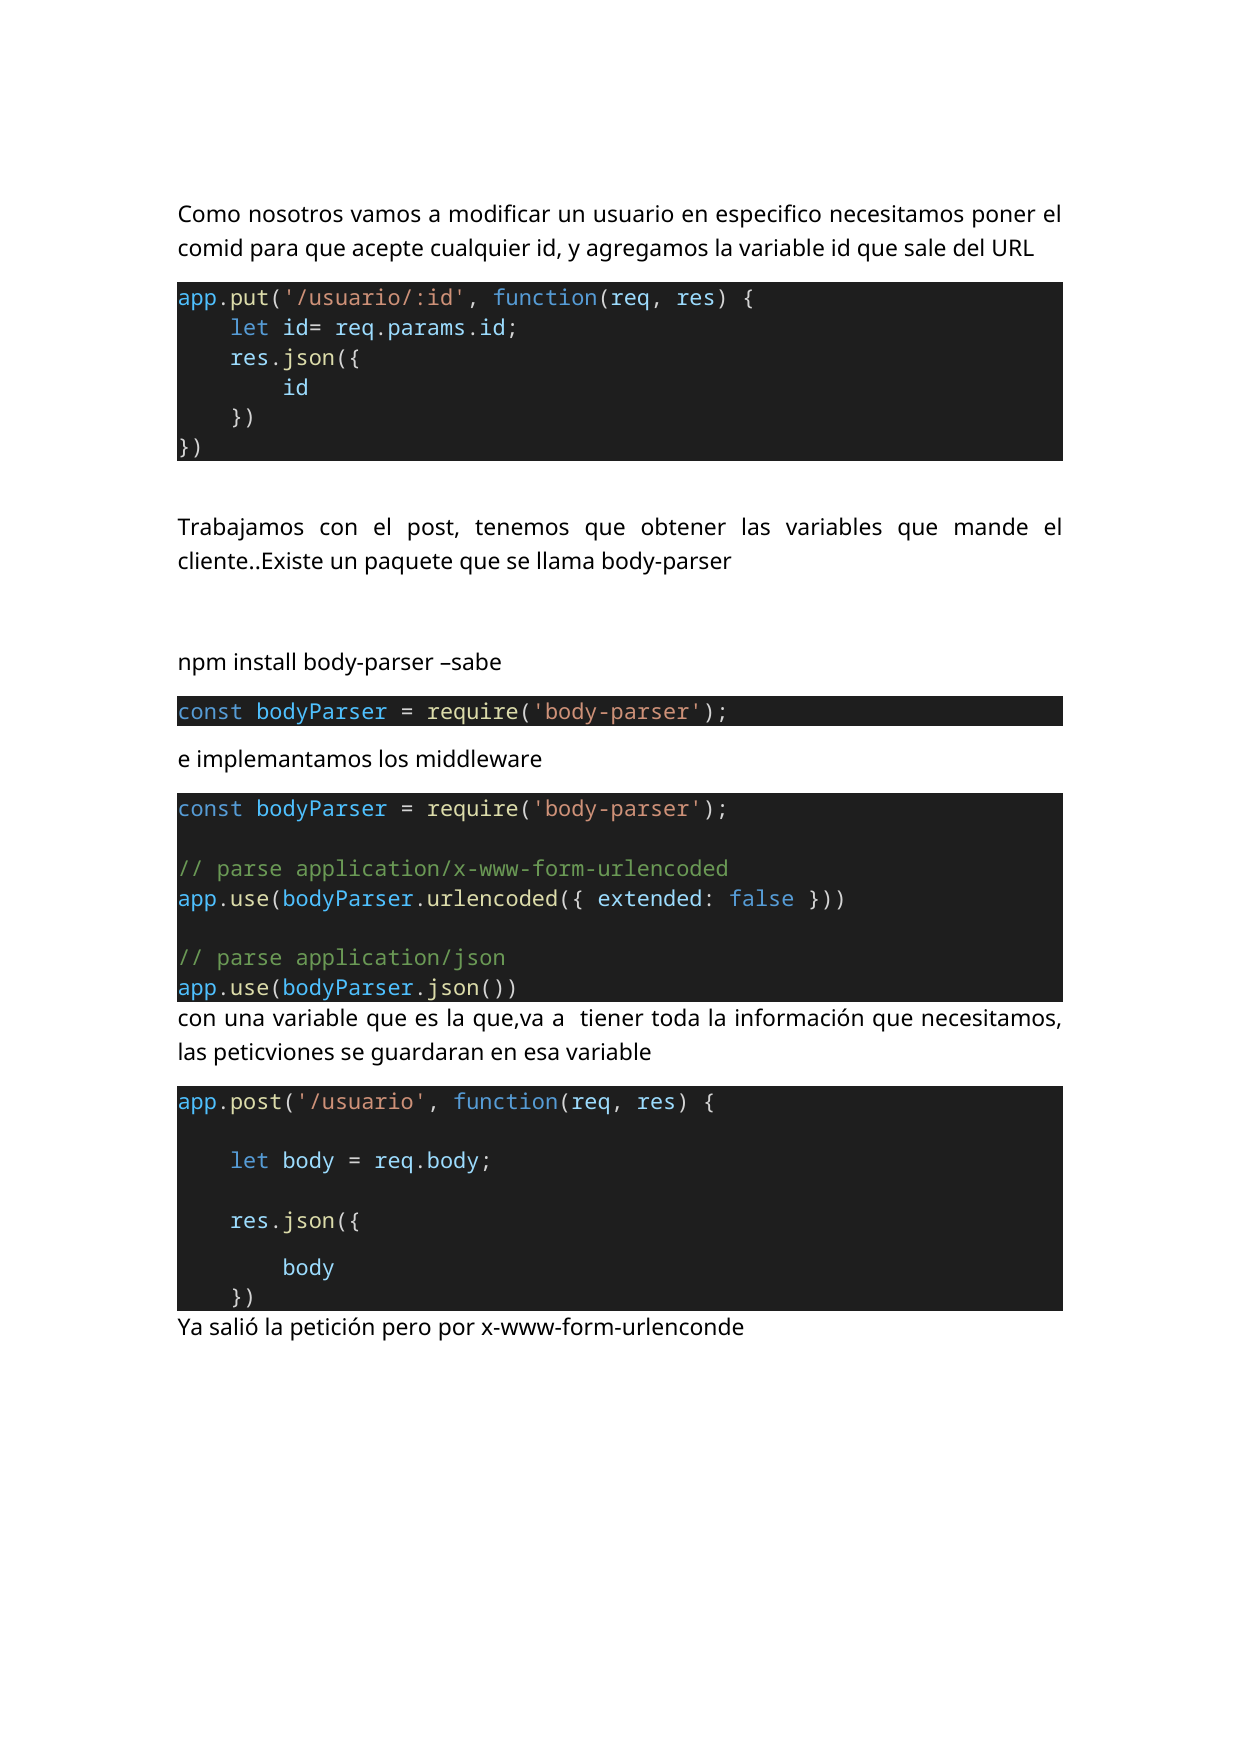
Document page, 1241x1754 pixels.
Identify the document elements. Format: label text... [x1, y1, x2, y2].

text Ya salió la petición pero por x-www-form-urlenconde [177, 1311, 1063, 1342]
text }) [177, 431, 1063, 461]
text e implemantamos los middleware [177, 743, 1063, 774]
text res.json({ [177, 342, 1063, 372]
text const bodyParser = require('body-parser'); [177, 793, 1063, 823]
text }) [177, 401, 1063, 431]
text app.use(bodyParser.urlencoded({ extended: false })) [177, 883, 1063, 912]
text app.put('/usuario/:id', function(req, res) { [177, 282, 1063, 312]
text app.use(bodyParser.json()) [177, 972, 1063, 1002]
text const bodyParser = require('body-parser'); [177, 696, 1063, 726]
text npm install body-parser –sabe [177, 646, 1063, 677]
text let body = req.body; [177, 1146, 1063, 1175]
text res.json({ [177, 1205, 1063, 1235]
text con una variable que es la que,va a tiener toda la información que necesitamos, las peticviones se guardaran en esa variable [177, 1002, 1063, 1067]
text app.post('/usuario', function(req, res) { [177, 1086, 1063, 1116]
text Como nosotros vamos a modificar un usuario en especifico necesitamos poner el comid para que acepte cualquier id, y agregamos la variable id que sale del URL [177, 198, 1063, 263]
text Trabajamos con el post, tenemos que obtener las variables que mande el cliente..Existe un paquete que se llama body-parser [177, 511, 1063, 576]
text }) [177, 1281, 1063, 1311]
text // parse application/x-www-form-urlencoded [177, 853, 1063, 883]
text // parse application/json [177, 942, 1063, 972]
text id [177, 372, 1063, 401]
text let id= req.params.id; [177, 312, 1063, 342]
text body [177, 1252, 1063, 1281]
